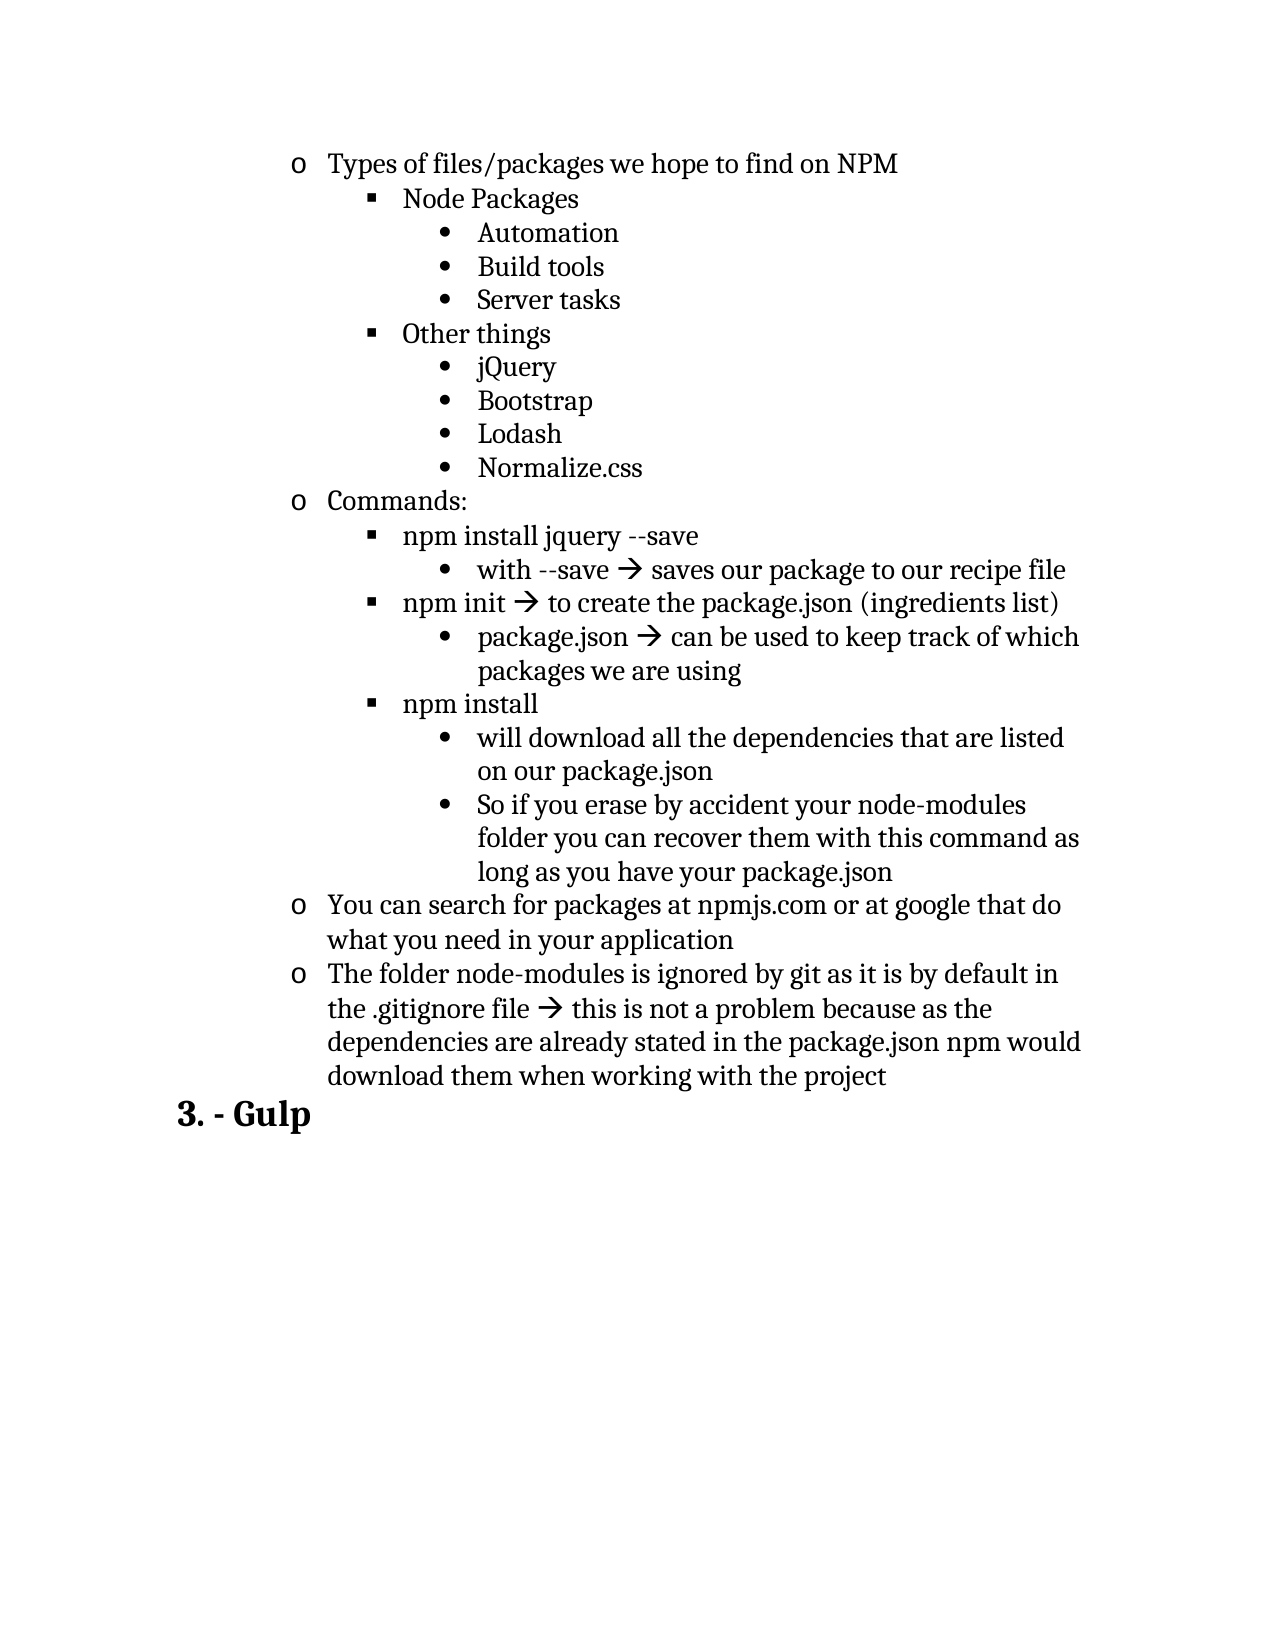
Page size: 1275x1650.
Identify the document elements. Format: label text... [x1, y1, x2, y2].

list You can search for packages at npmjs.com or at google that do what you need in your application [290, 888, 1098, 957]
list jQuery [440, 350, 1098, 384]
list Automation [440, 216, 1098, 250]
list npm init to create the package.json (ingredients list) [365, 587, 1098, 620]
list npm install jquery --save [365, 519, 1098, 553]
list with --save saves our package to our recipe file [440, 553, 1098, 587]
list Normalize.css [440, 451, 1098, 484]
list Build tools [440, 250, 1098, 283]
list npm install [365, 687, 1098, 721]
list will download all the dependencies that are listed on our package.json [440, 721, 1098, 788]
list Node Packages [365, 183, 1098, 216]
list Types of files/packages we hope to find on NPM [290, 148, 1098, 183]
list Server tasks [440, 283, 1098, 317]
list Commands: [290, 484, 1098, 519]
list The folder node-modules is ignored by git as it is by default in the .gitignore file this is not a problem because as the dependencies are already stated in the package.json npm would download them when working with the project [290, 957, 1098, 1093]
text 3. - Gulp [177, 1093, 1098, 1136]
list So if you erase by accident your node-modules folder you can recover them with this command as long as you have your package.json [440, 788, 1098, 888]
list package.json can be used to keep track of which packages we are using [440, 620, 1098, 687]
list Bootstrap [440, 384, 1098, 417]
list Other things [365, 317, 1098, 350]
list Lodash [440, 417, 1098, 451]
